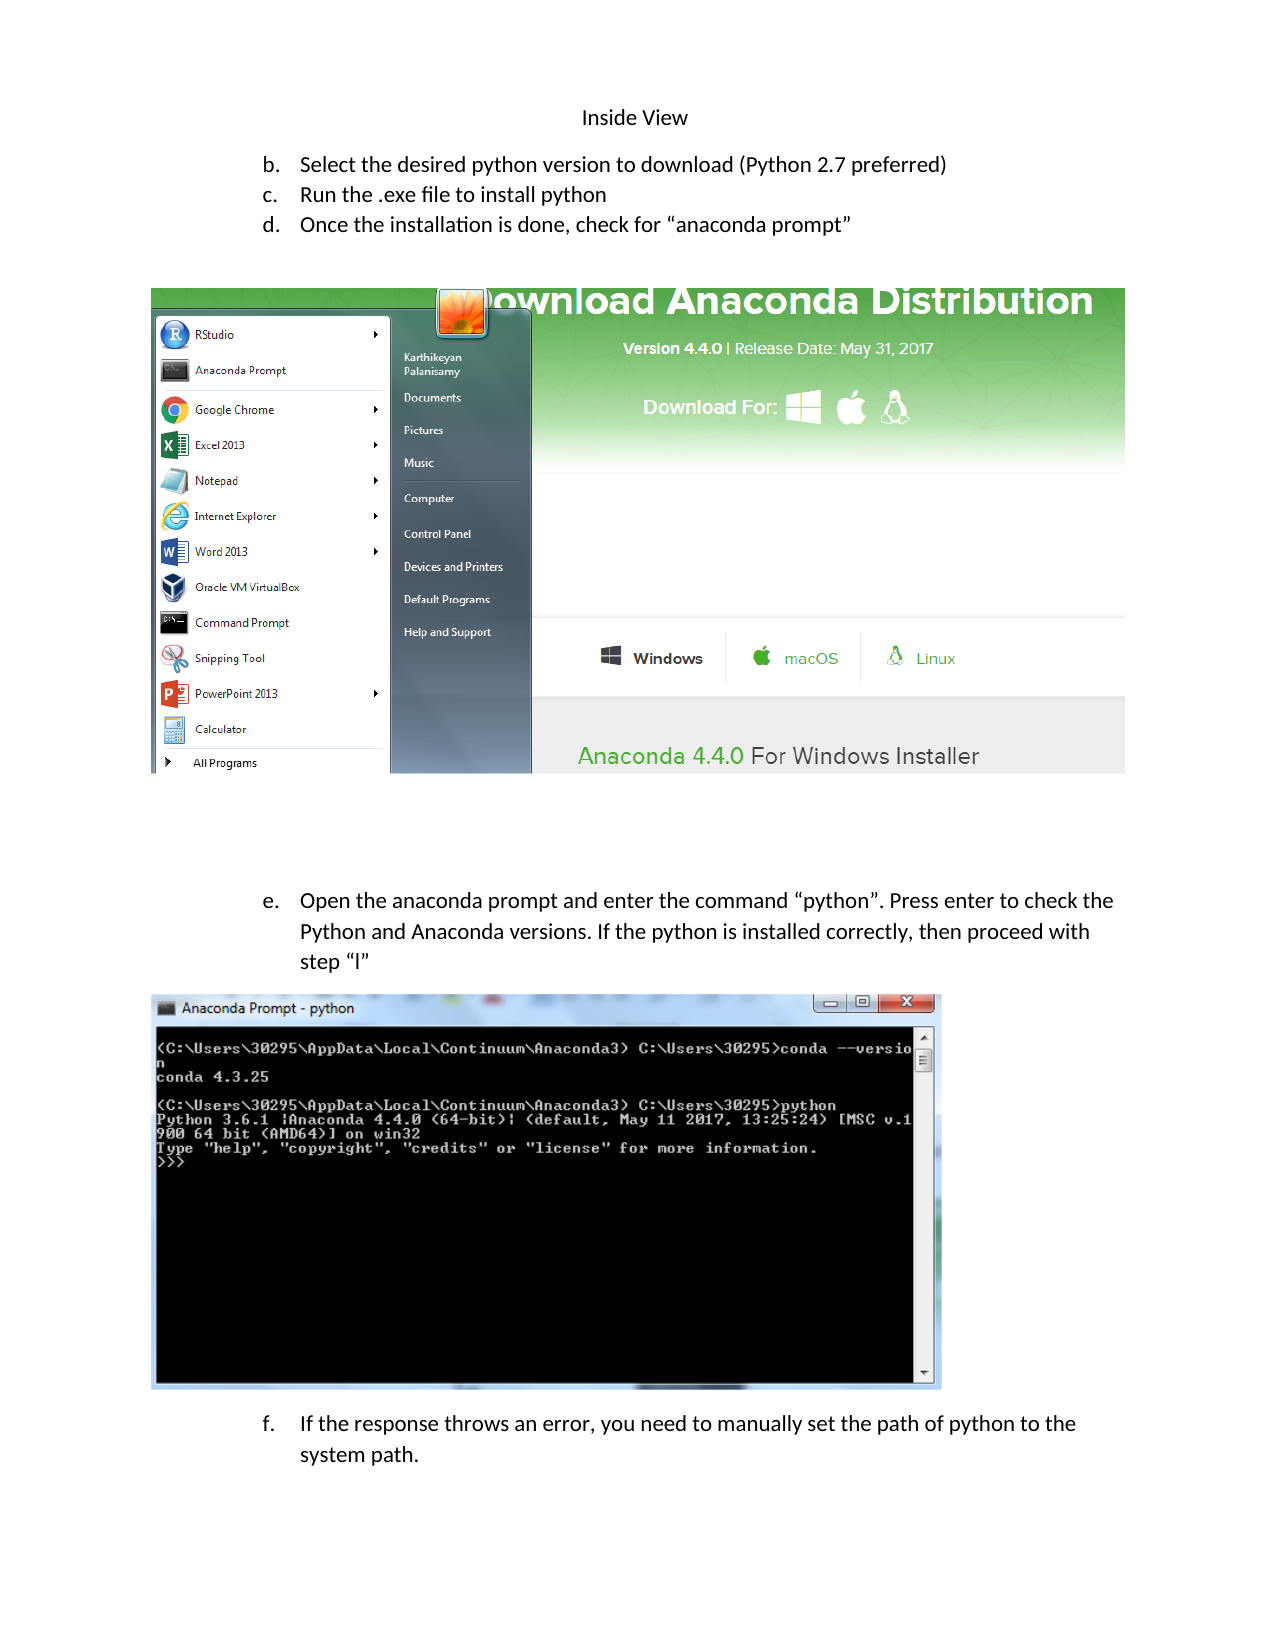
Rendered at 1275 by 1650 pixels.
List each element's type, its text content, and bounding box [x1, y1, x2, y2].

picture [150, 287, 1125, 774]
list Select the desired python version to download (Python 2.7 preferred) [262, 150, 1125, 178]
list If the response throws an error, you need to manually set the path of python to the system path. [262, 1409, 1125, 1468]
list Run the .exe file to install python [262, 180, 1125, 208]
list Once the installation is done, check for “anaconda prompt” [262, 210, 1125, 238]
list Open the anaconda prompt and enter the command “python”. Press enter to check the Python and Anaconda versions. If the python is installed correctly, then proceed with step “l” [262, 887, 1125, 975]
picture [150, 993, 943, 1391]
